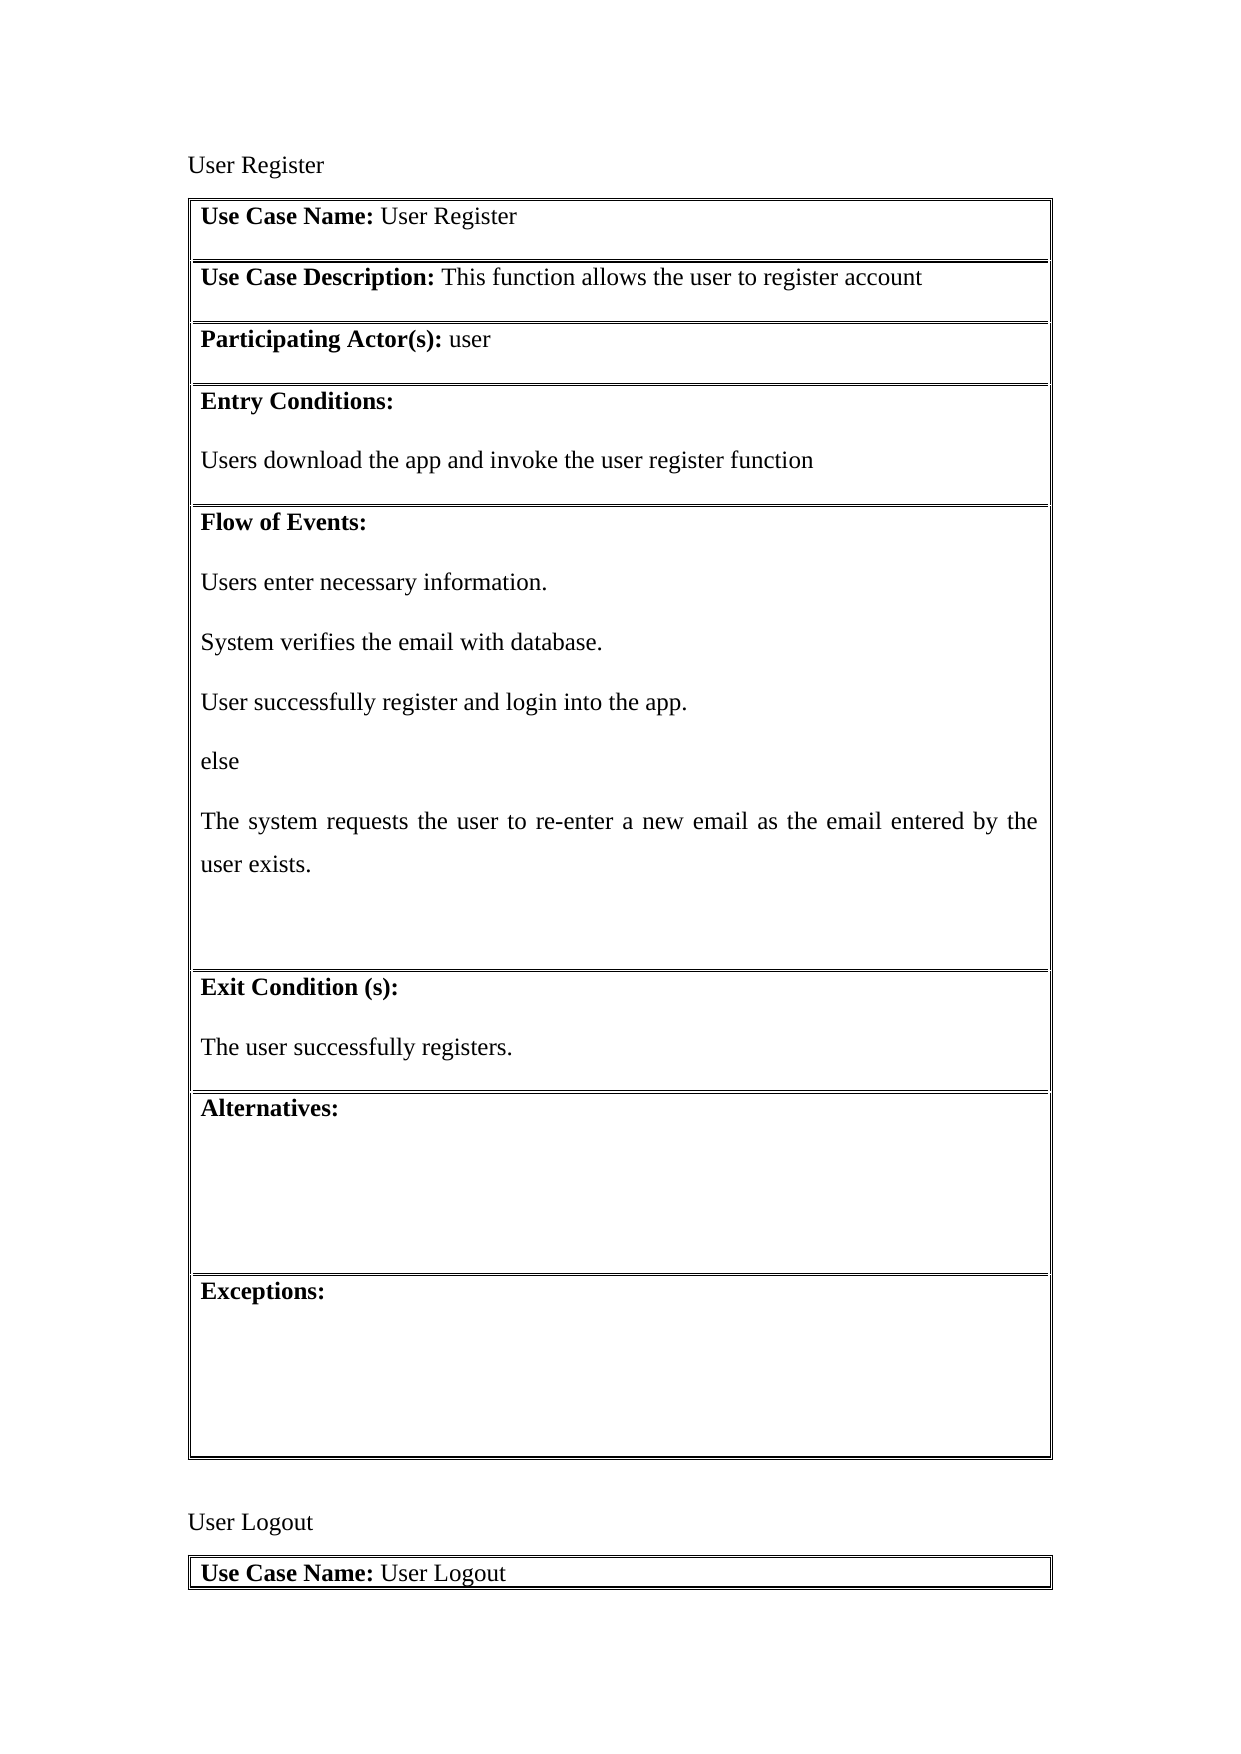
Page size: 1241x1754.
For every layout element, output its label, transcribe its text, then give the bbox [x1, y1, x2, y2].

table_cell Flow of Events: Users enter necessary information. System verifies the email with database. User successfully register and login into the app. else The system requests the user to re-enter a new email as the email entered by the user exists. [189, 504, 1051, 969]
table_cell Participating Actor(s): user [189, 321, 1051, 383]
text User Register [187, 150, 1053, 179]
text User Logout [187, 1507, 1053, 1536]
table_cell Use Case Description: This function allows the user to register account [189, 259, 1051, 321]
table_cell Exit Condition (s): The user successfully registers. [189, 969, 1051, 1090]
table_cell Exceptions: [191, 1273, 1050, 1456]
table_header Use Case Name: User Register [191, 201, 1050, 259]
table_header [191, 1558, 1050, 1586]
table_cell Alternatives: [189, 1090, 1051, 1273]
table_cell Entry Conditions: Users download the app and invoke the user register function [191, 383, 1050, 504]
